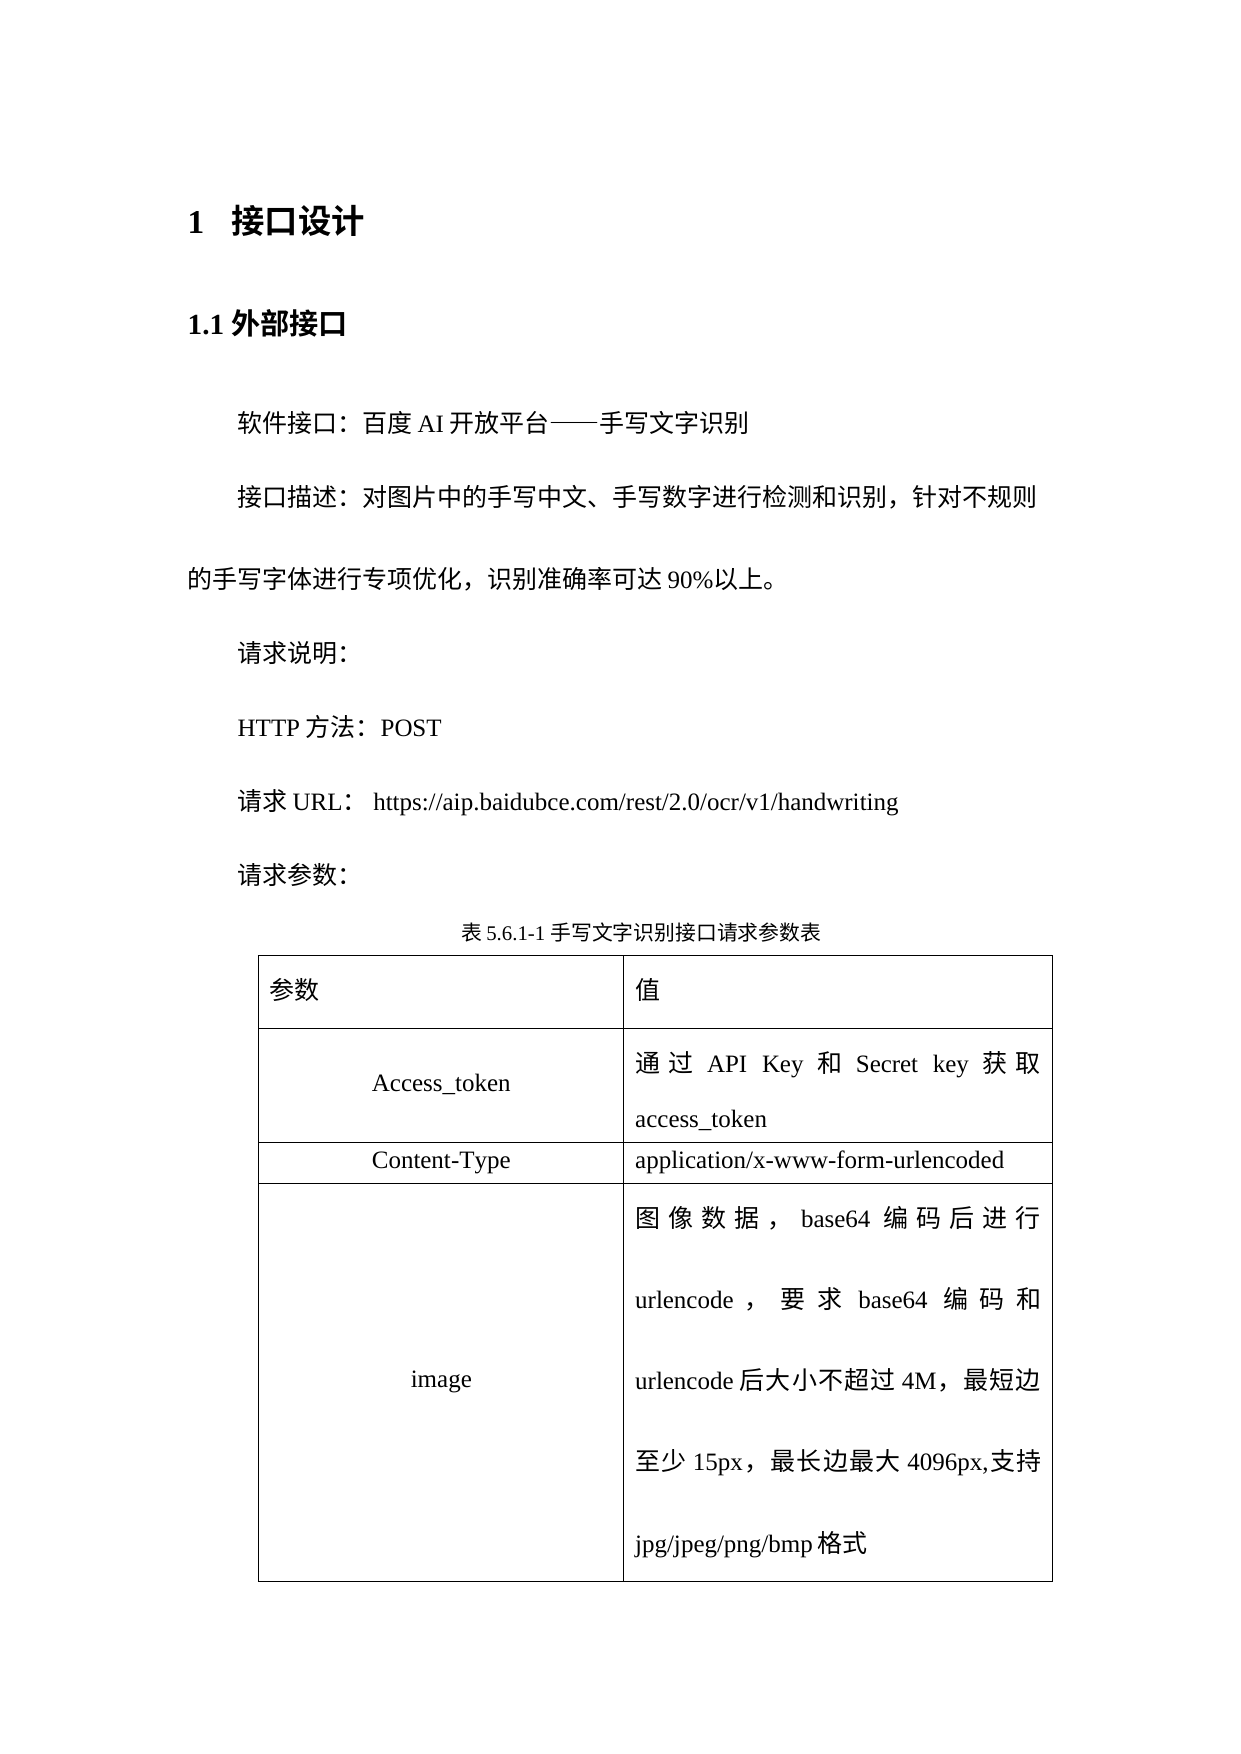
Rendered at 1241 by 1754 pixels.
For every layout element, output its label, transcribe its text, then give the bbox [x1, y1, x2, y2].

table_cell application/x-www-form-urlencoded [624, 1143, 1052, 1183]
text 接口描述：对图片中的手写中文、手写数字进行检测和识别，针对不规则的手写字体进行专项优化，识别准确率可达90%以上。 [187, 463, 1053, 610]
subtitle 接口设计 [187, 187, 1053, 252]
table_cell Access_token [259, 1029, 623, 1142]
table_header 参数 [259, 956, 623, 1028]
text HTTP 方法：POST [187, 693, 1053, 758]
text 软件接口：百度AI开放平台——手写文字识别 [187, 389, 1053, 454]
text 请求参数： [187, 841, 1053, 906]
text 表5.6.1-1 手写文字识别接口请求参数表 [187, 915, 1053, 948]
text 请求说明： [187, 619, 1053, 684]
table_header 值 [624, 956, 1052, 1028]
table_cell Content-Type [259, 1143, 623, 1183]
table_cell 通过API Key和Secret key获取access_token [624, 1029, 1052, 1142]
table_cell image [259, 1184, 623, 1581]
subtitle 外部接口 [187, 289, 1053, 354]
table_cell 图像数据，base64编码后进行urlencode，要求base64编码和urlencode后大小不超过4M，最短边至少15px，最长边最大4096px,支持jpg/jpeg/png/bmp格式 [624, 1184, 1052, 1581]
text 请求URL： https://aip.baidubce.com/rest/2.0/ocr/v1/handwriting [187, 767, 1053, 832]
